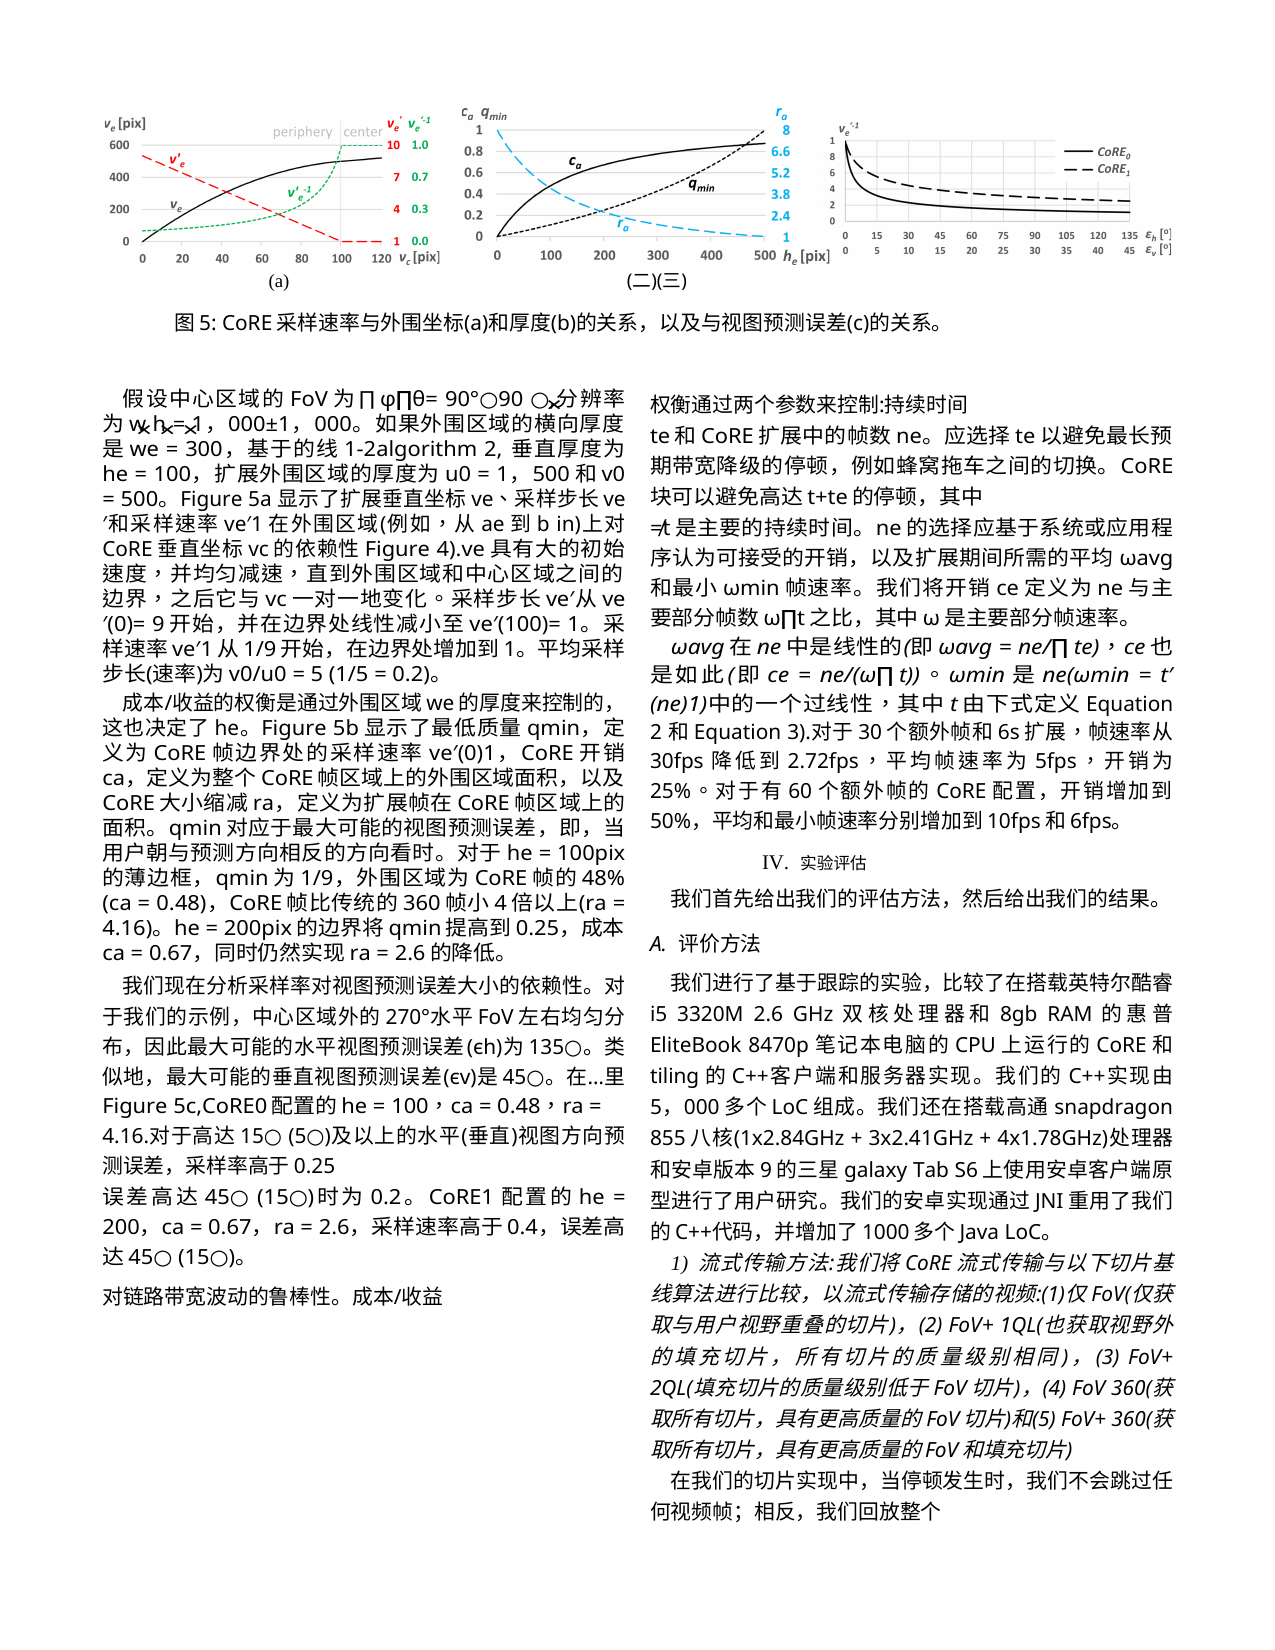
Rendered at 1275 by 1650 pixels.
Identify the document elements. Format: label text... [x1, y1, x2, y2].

text 成本/收益的权衡是通过外围区域we的厚度来控制的，这也决定了he。Figure 5b显示了最低质量qmin，定义为CoRE帧边界处的采样速率ve′(0)1，CoRE开销ca，定义为整个CoRE帧区域上的外围区域面积，以及CoRE大小缩减ra，定义为扩展帧在CoRE帧区域上的面积。qmin对应于最大可能的视图预测误差，即，当用户朝与预测方向相反的方向看时。对于he = 100pix的薄边框，qmin为1/9，外围区域为CoRE帧的48%(ca = 0.48)，CoRE帧比传统的360帧小4倍以上(ra = 4.16)。he = 200pix的边界将qmin提高到0.25，成本ca = 0.67，同时仍然实现ra = 2.6的降低。 [102, 690, 625, 965]
text 权衡通过两个参数来控制:持续时间 [650, 388, 1185, 419]
list 评价方法 [650, 929, 1185, 958]
picture [104, 116, 440, 265]
text ωavg在ne中是线性的(即ωavg = ne/∏te)，ce也是如此(即ce = ne/(ω∏t))。ωmin是ne(ωmin = t′(ne)1)中的一个过线性，其中t由下式定义Equation 2 和Equation 3).对于30个额外帧和6s扩展，帧速率从30fps降低到2.72fps，平均帧速率为5fps，开销为25%。对于有60个额外帧的CoRE配置，开销增加到50%，平均和最小帧速率分别增加到10fps和6fps。 [650, 632, 1173, 835]
text ≠t是主要的持续时间。ne的选择应基于系统或应用程序认为可接受的开销，以及扩展期间所需的平均ωavg和最小ωmin帧速率。我们将开销ce定义为ne与主要部分帧数ω∏t之比，其中ω是主要部分帧速率。 [650, 511, 1173, 632]
list (二)(三) [268, 268, 1185, 293]
list 实验评估 [762, 850, 1185, 874]
picture [461, 108, 1172, 265]
list 流式传输方法:我们将CoRE流式传输与以下切片基线算法进行比较，以流式传输存储的视频:(1)仅FoV(仅获取与用户视野重叠的切片)，(2) FoV+ 1QL(也获取视野外的填充切片，所有切片的质量级别相同)，(3) FoV+ 2QL(填充切片的质量级别低于FoV切片)，(4) FoV 360(获取所有切片，具有更高质量的FoV切片)和(5) FoV+ 360(获取所有切片，具有更高质量的FoV和填充切片) [650, 1246, 1173, 1464]
text 假设中心区域的FoV为∏φ∏θ= 90°○90 ○,分辨率为w h = 1，000±1，000。如果外围区域的横向厚度是we = 300，基于的线1-2algorithm 2, 垂直厚度为he = 100，扩展外围区域的厚度为u0 = 1，500和v0 = 500。Figure 5a 显示了扩展垂直坐标ve、采样步长ve′和采样速率ve′1在外围区域(例如，从ae到b in)上对CoRE垂直坐标vc的依赖性Figure 4).ve具有大的初始速度，并均匀减速，直到外围区域和中心区域之间的边界，之后它与vc一对一地变化。采样步长ve′从ve′(0)= 9开始，并在边界处线性减小至ve′(100)= 1。采样速率ve′1从1/9开始，在边界处增加到1。平均采样步长(速率)为v0/u0 = 5 (1/5 = 0.2)。 [102, 387, 625, 687]
text 误差高达45○ (15○)时为0.2。CoRE1配置的he = 200，ca = 0.67，ra = 2.6，采样速率高于0.4，误差高达45○ (15○)。 [102, 1180, 625, 1271]
text 我们现在分析采样率对视图预测误差大小的依赖性。对于我们的示例，中心区域外的270°水平FoV左右均匀分布，因此最大可能的水平视图预测误差(ϵh)为135○。类似地，最大可能的垂直视图预测误差(ϵv)是45○。在…里Figure 5c,CoRE0配置的he = 100，ca = 0.48，ra = [102, 970, 625, 1119]
text 4.16.对于高达15○ (5○)及以上的水平(垂直)视图方向预测误差，采样率高于0.25 [102, 1119, 625, 1180]
text 在我们的切片实现中，当停顿发生时，我们不会跳过任何视频帧；相反，我们回放整个 [650, 1464, 1173, 1526]
text 图5: CoRE采样速率与外围坐标(a)和厚度(b)的关系，以及与视图预测误差(c)的关系。 [174, 306, 1185, 336]
text 我们进行了基于跟踪的实验，比较了在搭载英特尔酷睿i5 3320M 2.6 GHz双核处理器和8gb RAM的惠普EliteBook 8470p笔记本电脑的CPU上运行的CoRE和tiling的C++客户端和服务器实现。我们的C++实现由5，000多个LoC组成。我们还在搭载高通snapdragon 855八核(1x2.84GHz + 3x2.41GHz + 4x1.78GHz)处理器和安卓版本9的三星galaxy Tab S6上使用安卓客户端原型进行了用户研究。我们的安卓实现通过JNI重用了我们的C++代码，并增加了1000多个Java LoC。 [650, 966, 1173, 1245]
text 我们首先给出我们的评估方法，然后给出我们的结果。 [671, 883, 1185, 913]
text 对链路带宽波动的鲁棒性。成本/收益 [102, 1281, 629, 1311]
text te和CoRE扩展中的帧数ne。应选择te以避免最长预期带宽降级的停顿，例如蜂窝拖车之间的切换。CoRE块可以避免高达t+te的停顿，其中 [650, 419, 1173, 511]
